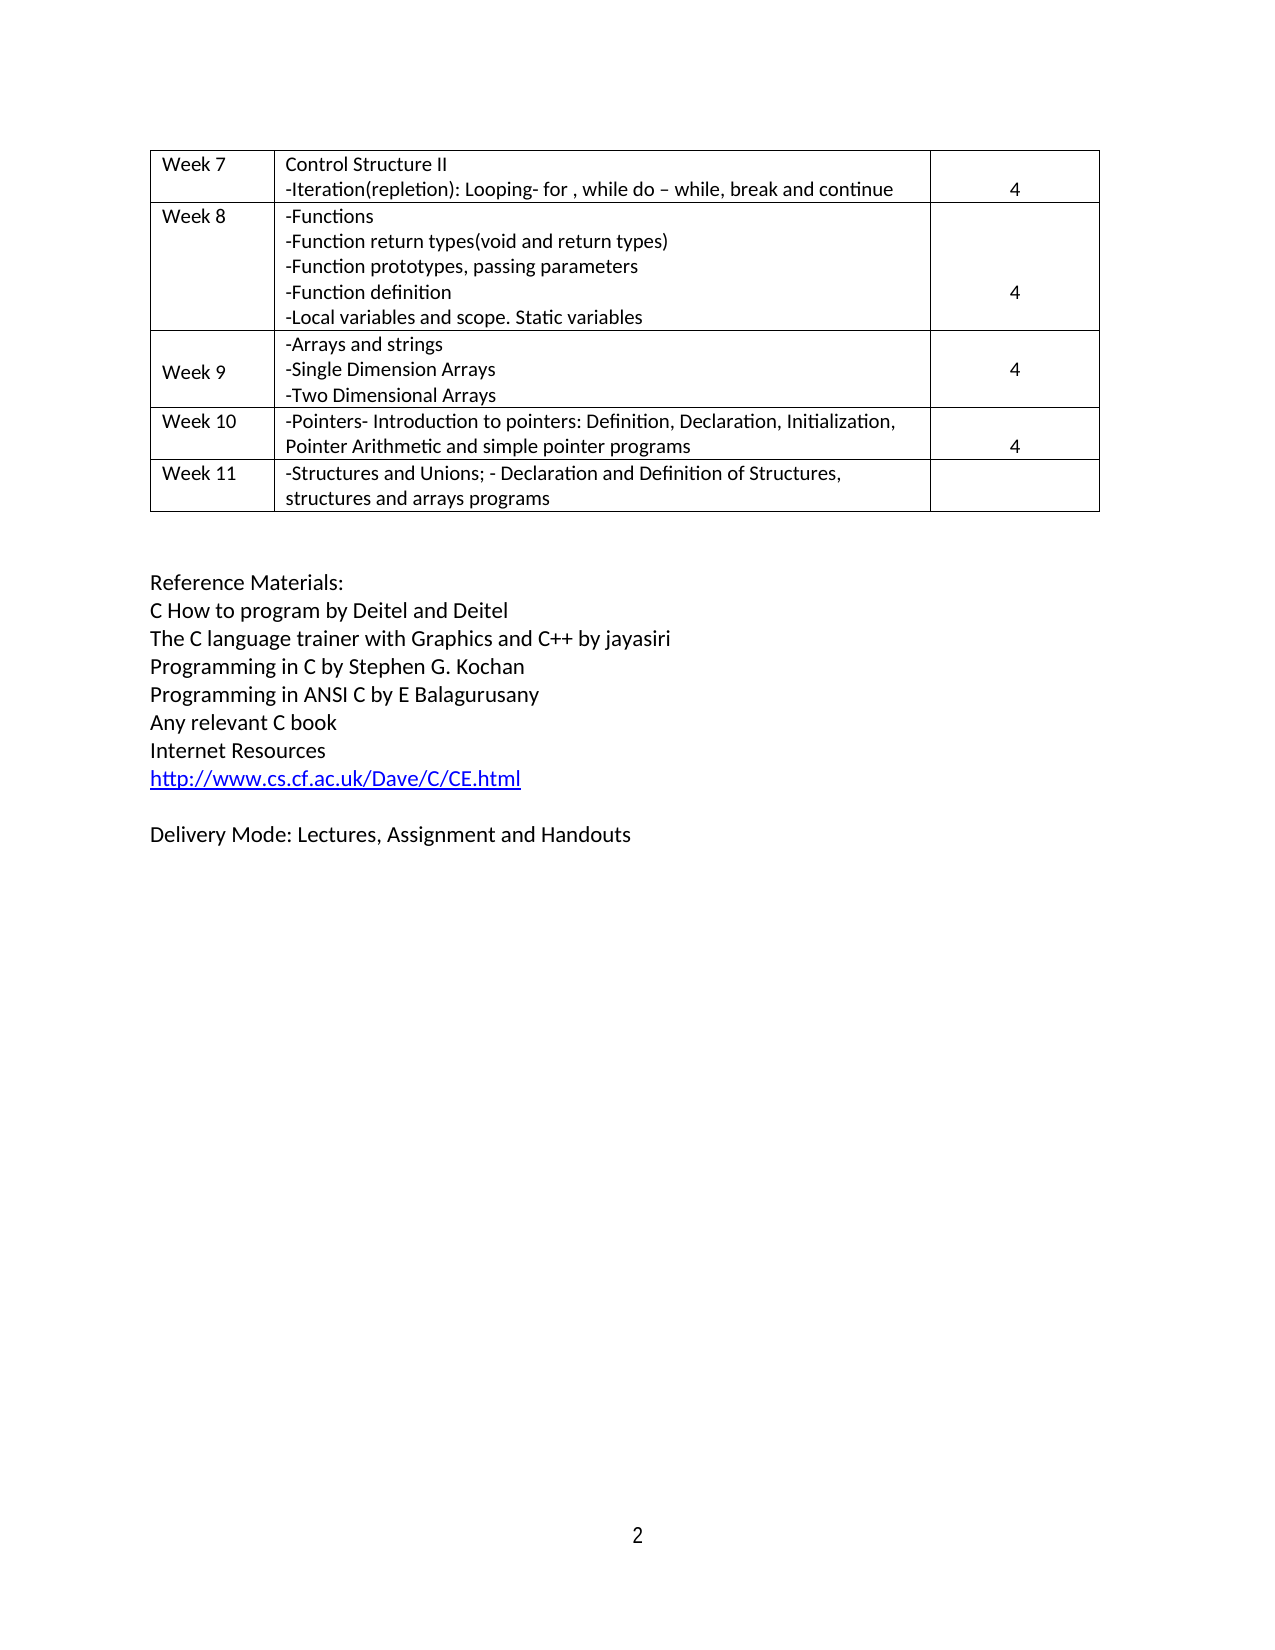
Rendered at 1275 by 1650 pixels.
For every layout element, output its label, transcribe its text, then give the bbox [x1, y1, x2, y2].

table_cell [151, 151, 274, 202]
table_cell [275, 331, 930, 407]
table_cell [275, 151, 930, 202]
text Any relevant C book [150, 708, 1125, 736]
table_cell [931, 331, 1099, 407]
text C How to program by Deitel and Deitel [150, 596, 1125, 624]
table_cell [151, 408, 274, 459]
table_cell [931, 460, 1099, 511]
text Delivery Mode: Lectures, Assignment and Handouts [150, 820, 1125, 848]
text Internet Resources [150, 736, 1125, 764]
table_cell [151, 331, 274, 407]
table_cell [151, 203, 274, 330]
text Reference Materials: [150, 568, 1125, 596]
text The C language trainer with Graphics and C++ by jayasiri [150, 624, 1125, 652]
text http://www.cs.cf.ac.uk/Dave/C/CE.html [150, 764, 1125, 792]
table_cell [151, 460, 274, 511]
text Programming in C by Stephen G. Kochan [150, 652, 1125, 680]
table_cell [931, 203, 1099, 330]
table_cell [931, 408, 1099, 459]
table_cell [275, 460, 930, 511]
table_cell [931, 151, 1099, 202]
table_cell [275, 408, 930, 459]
text Programming in ANSI C by [150, 680, 1125, 708]
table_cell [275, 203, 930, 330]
